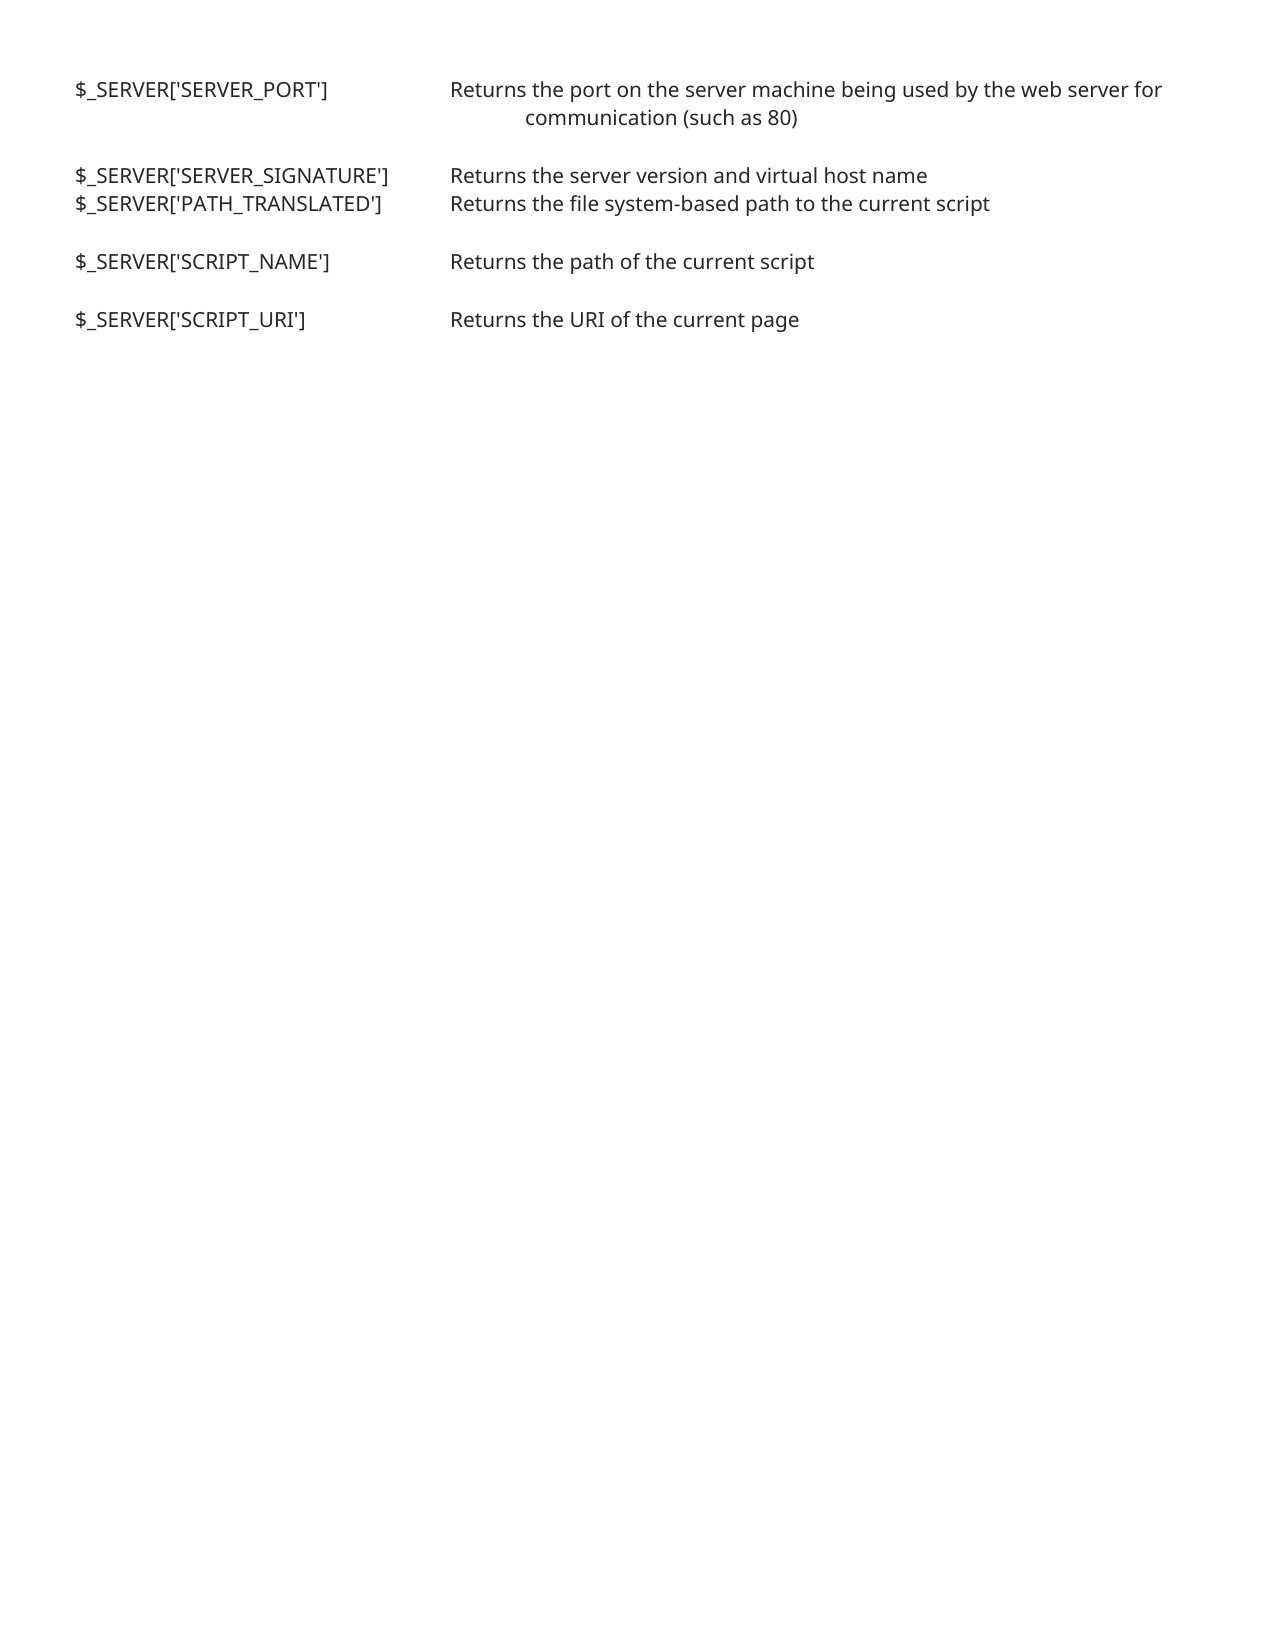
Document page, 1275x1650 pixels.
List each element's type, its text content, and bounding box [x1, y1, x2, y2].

text $_SERVER['SERVER_SIGNATURE'] Returns the server version and virtual host name $_SERVER['PATH_TRANSLATED'] Returns the file system-based path to the current script [75, 161, 1200, 218]
text $_SERVER['SERVER_PORT'] Returns the port on the server machine being used by the web server for communication (such as 80) [75, 75, 1200, 132]
text $_SERVER['SCRIPT_URI'] Returns the URI of the current page [75, 305, 1200, 333]
text $_SERVER['SCRIPT_NAME'] Returns the path of the current script [75, 247, 1200, 276]
